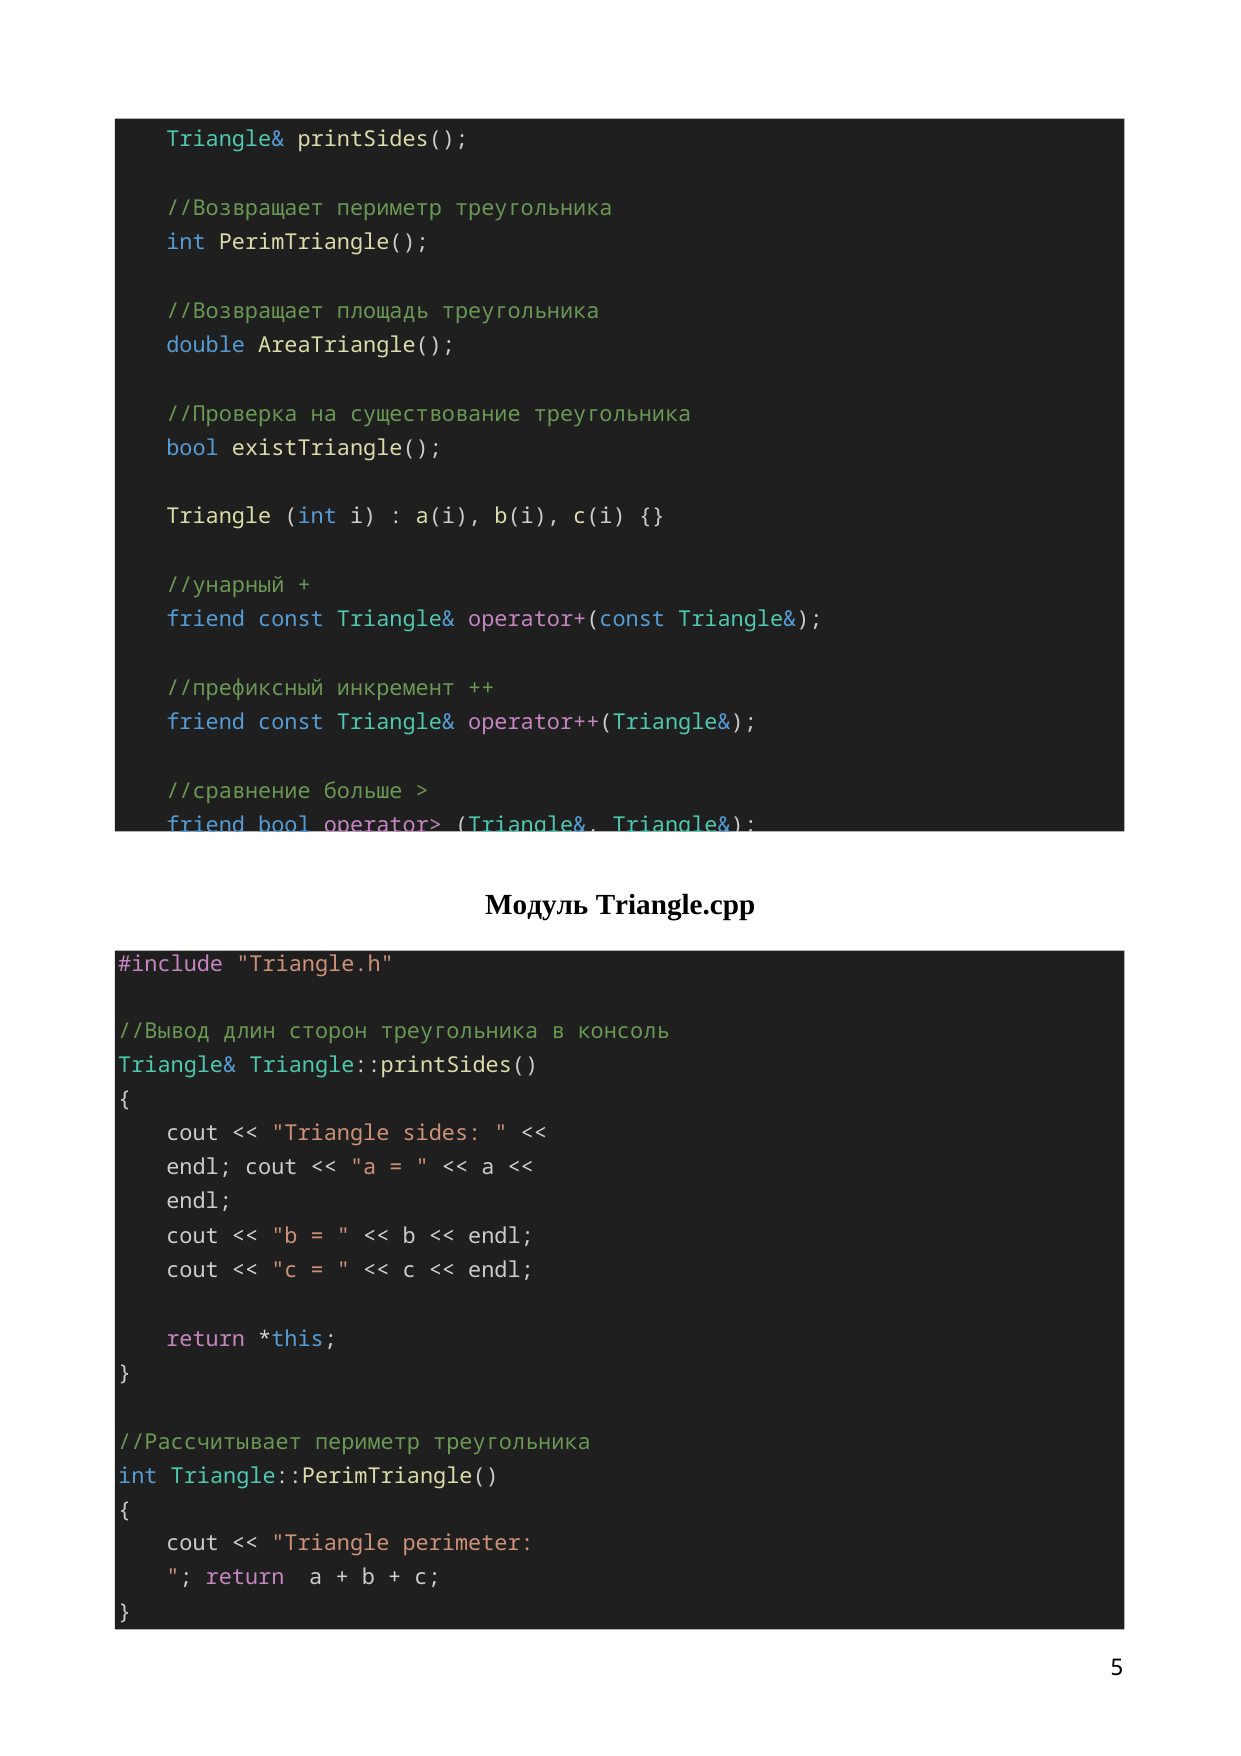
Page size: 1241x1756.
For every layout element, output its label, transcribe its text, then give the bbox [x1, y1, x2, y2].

text Модуль Triangle.cpp [172, 887, 1068, 921]
